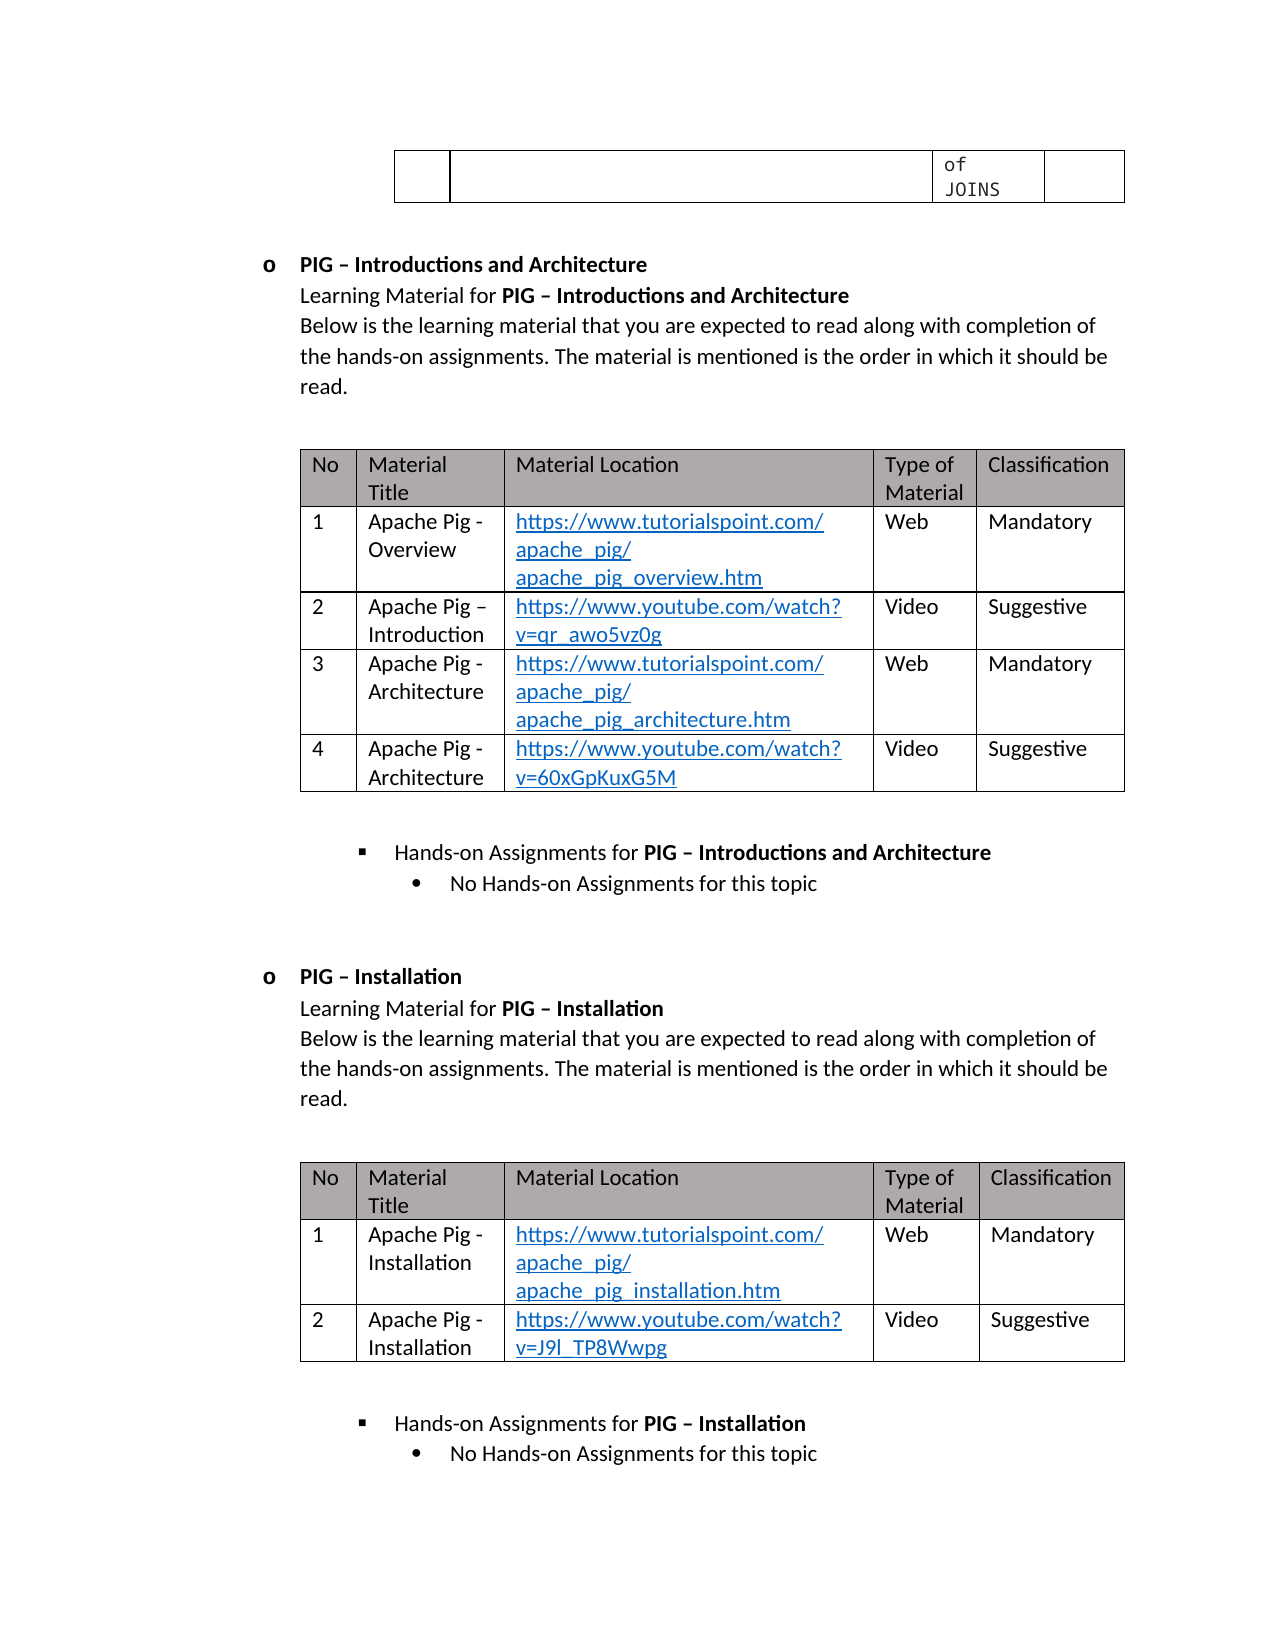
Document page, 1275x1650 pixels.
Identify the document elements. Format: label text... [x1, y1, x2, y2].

table_cell Apache Pig - Architecture [357, 735, 504, 791]
table_cell Suggestive [977, 593, 1124, 648]
table_cell Video [874, 593, 976, 648]
table_cell https://www.youtube.com/watch?v=60xGpKuxG5M [505, 735, 873, 791]
list Learning Material for PIG – Introductions and Architecture [300, 281, 1125, 309]
table_cell Mandatory [977, 507, 1124, 591]
table_cell Apache Pig - Overview [357, 507, 504, 591]
table_header Material Location [505, 1163, 873, 1219]
table_cell https://www.youtube.com/watch?v=J9l_TP8Wwpg [505, 1305, 873, 1361]
list No Hands-on Assignments for this topic [412, 1439, 1125, 1467]
table_cell Apache Pig – Introduction [357, 593, 504, 648]
list Below is the learning material that you are expected to read along with completion of the hands-on assignments. The material is mentioned is the order in which it should be read. [300, 1024, 1125, 1113]
table_cell Web [874, 1220, 979, 1304]
table_header No [301, 450, 356, 506]
list PIG – Introductions and Architecture [262, 250, 1125, 279]
list Hands-on Assignments for PIG – Introductions and Architecture [357, 838, 1125, 867]
table_cell Apache Pig - Architecture [357, 650, 504, 733]
table_header Material Title [357, 450, 504, 506]
table_cell https://www.tutorialspoint.com/apache_pig/apache_pig_overview.htm [505, 507, 873, 591]
table_cell 1 [301, 507, 356, 591]
table_header Type of Material [874, 450, 976, 506]
table_cell Apache Pig - Installation [357, 1305, 504, 1361]
list PIG – Installation [262, 962, 1125, 992]
table_cell Suggestive [977, 735, 1124, 791]
table_cell 4. [395, 151, 449, 202]
list Learning Material for PIG – Installation [300, 994, 1125, 1022]
table_cell 4 [301, 735, 356, 791]
table_cell 1 [301, 1220, 356, 1304]
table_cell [451, 151, 932, 202]
table_cell Video [874, 735, 976, 791]
table_cell Mandatory [977, 650, 1124, 733]
list Hands-on Assignments for PIG – Installation [357, 1409, 1125, 1437]
table_header Type of Material [874, 1163, 979, 1219]
table_header No [301, 1163, 356, 1219]
table_cell 3 [301, 650, 356, 733]
table_cell https://www.tutorialspoint.com/apache_pig/apache_pig_architecture.htm [505, 650, 873, 733]
table_cell Web [874, 650, 976, 733]
table_cell Suggestive [980, 1305, 1124, 1361]
table_cell Video [874, 1305, 979, 1361]
table_cell Apache Pig - Installation [357, 1220, 504, 1304]
table_cell https://www.tutorialspoint.com/apache_pig/apache_pig_installation.htm [505, 1220, 873, 1304]
list Below is the learning material that you are expected to read along with completion of the hands-on assignments. The material is mentioned is the order in which it should be read. [300, 312, 1125, 400]
list No Hands-on Assignments for this topic [412, 869, 1125, 897]
table_cell https://www.youtube.com/watch?v=qr_awo5vz0g [505, 593, 873, 648]
table_cell HiveQL - Basics of JOINS [966, 151, 1044, 202]
table_header Material Title [357, 1163, 504, 1219]
table_cell Mandatory [980, 1220, 1124, 1304]
table_header Classification [980, 1163, 1124, 1219]
table_cell 2 [301, 1305, 356, 1361]
table_cell Web [874, 507, 976, 591]
table_cell 2 [301, 593, 356, 648]
table_header Classification [977, 450, 1124, 506]
table_header Material Location [505, 450, 873, 506]
